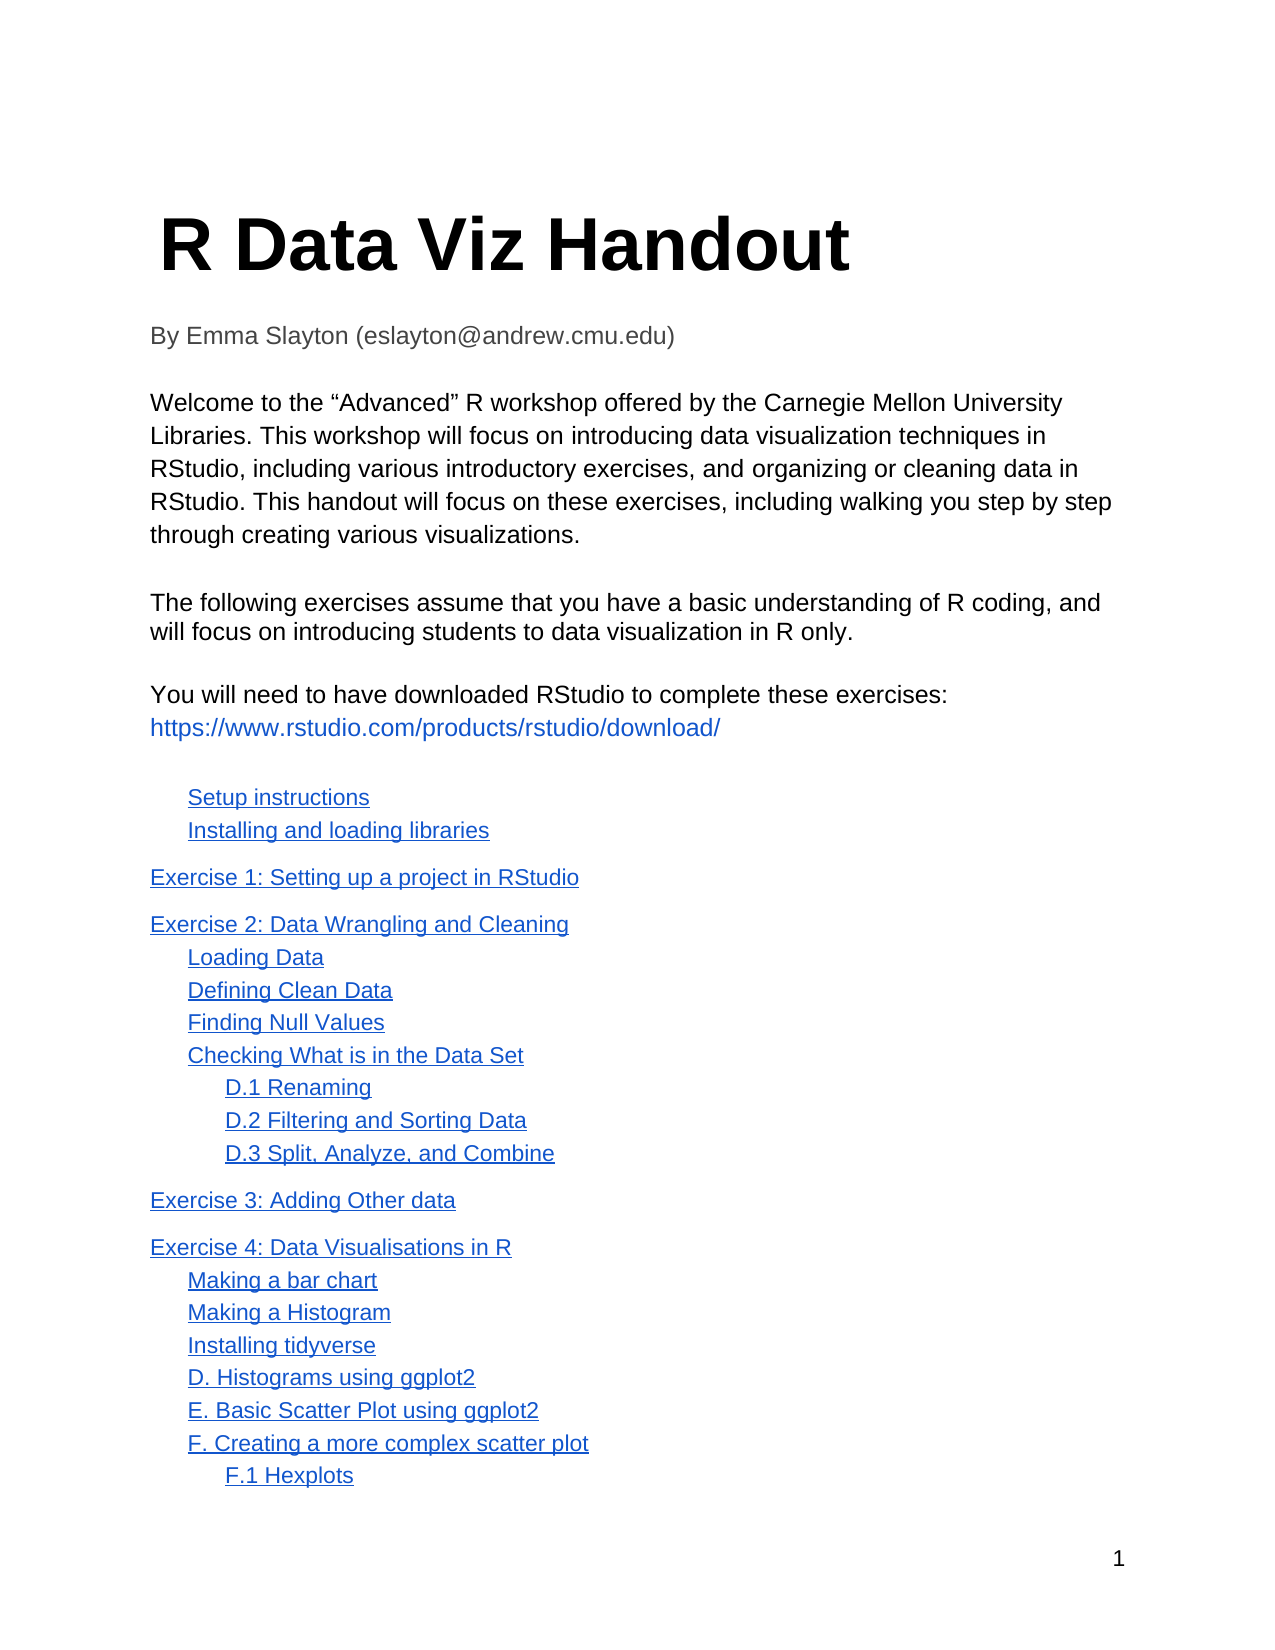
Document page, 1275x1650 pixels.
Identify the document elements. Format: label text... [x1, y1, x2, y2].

title R Data Viz Handout [159, 200, 1050, 286]
text By Emma Slayton (eslayton@andrew.cmu.edu) [150, 321, 1125, 349]
text You will need to have downloaded RStudio to complete these exercises: https://www.rstudio.com/products/rstudio/download/ [150, 680, 1125, 742]
text Welcome to the “Advanced” R workshop offered by the Carnegie Mellon University Libraries. This workshop will focus on introducing data visualization techniques in RStudio, including various introductory exercises, and organizing or cleaning data in RStudio. This handout will focus on these exercises, including walking you step by step through creating various visualizations. [150, 388, 1125, 549]
text The following exercises assume that you have a basic understanding of R coding, and will focus on introducing students to data visualization in R only. [150, 588, 1125, 645]
